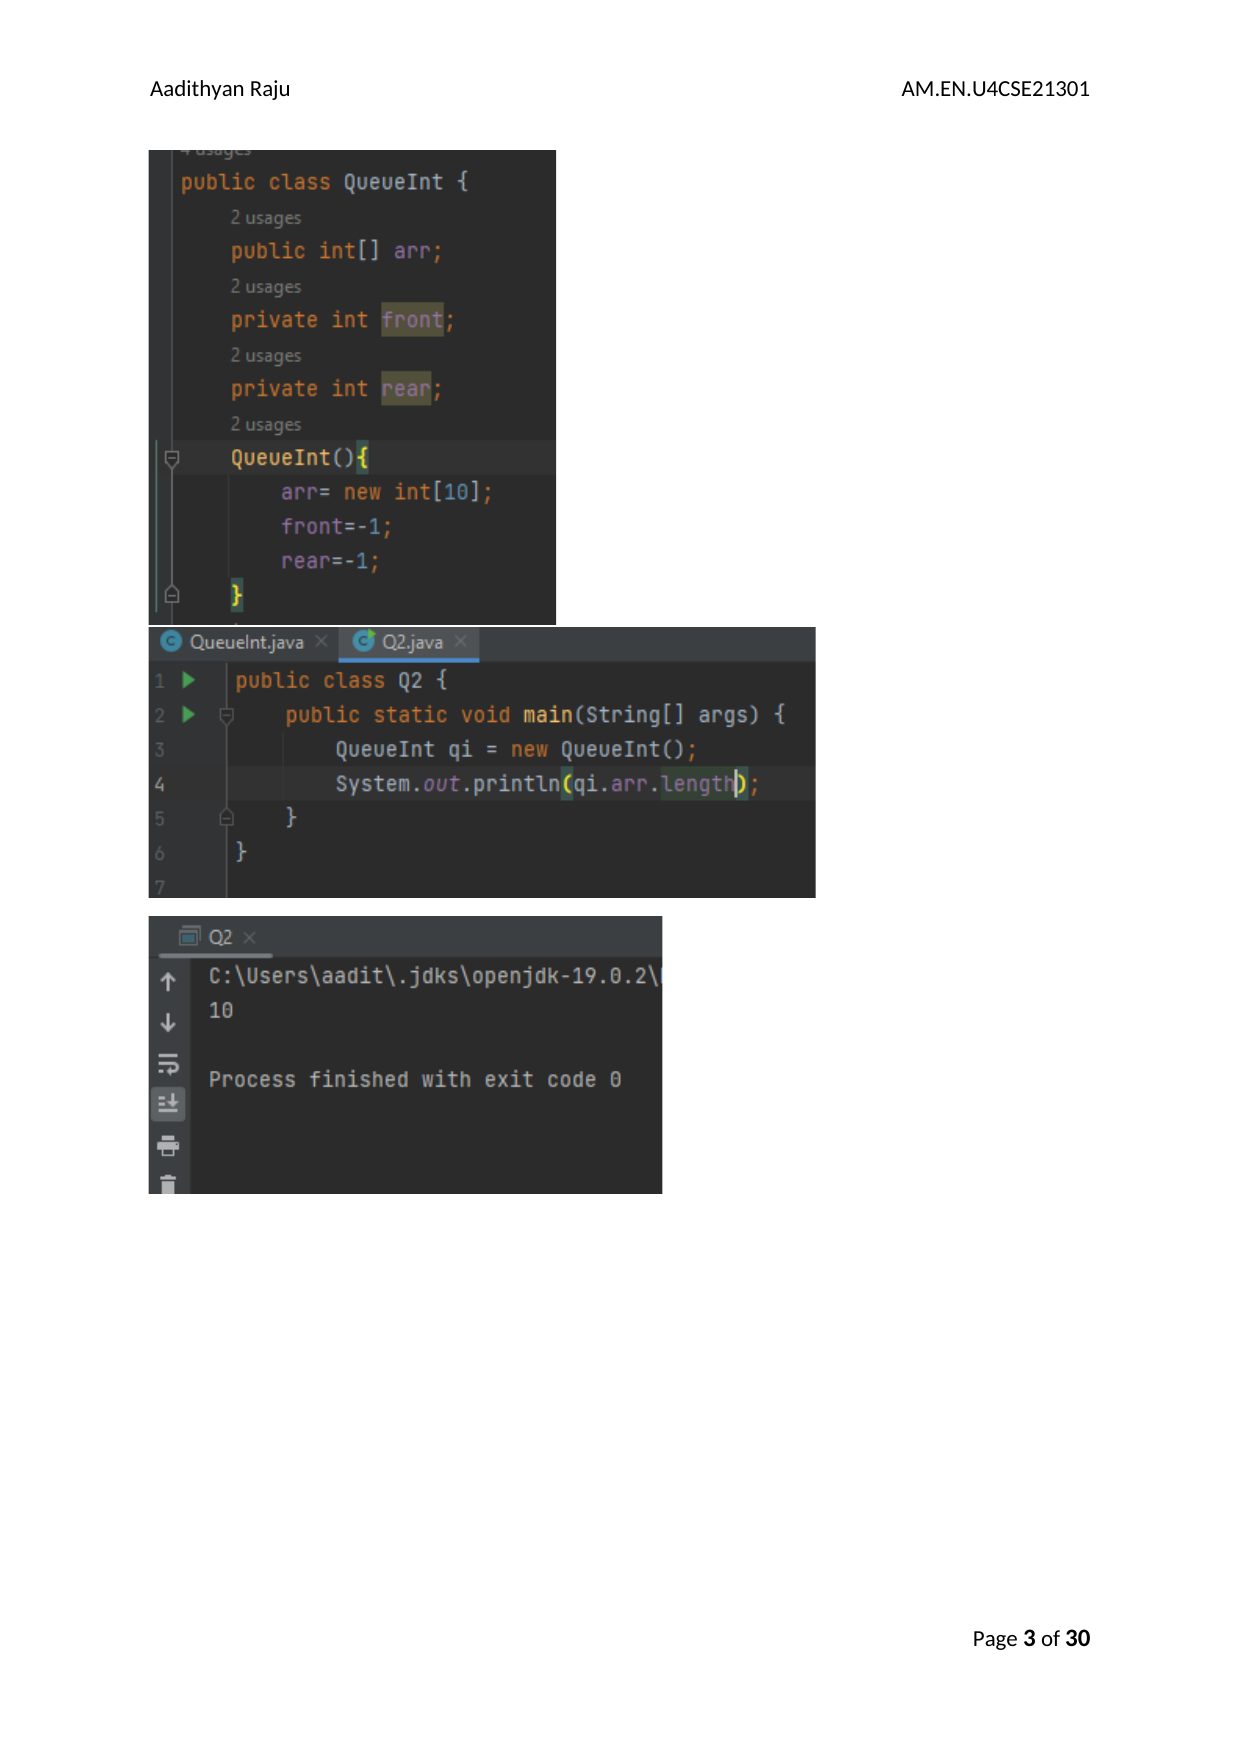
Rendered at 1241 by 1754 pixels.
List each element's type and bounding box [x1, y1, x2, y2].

picture [148, 916, 663, 1194]
picture [148, 627, 816, 898]
picture [148, 150, 557, 625]
